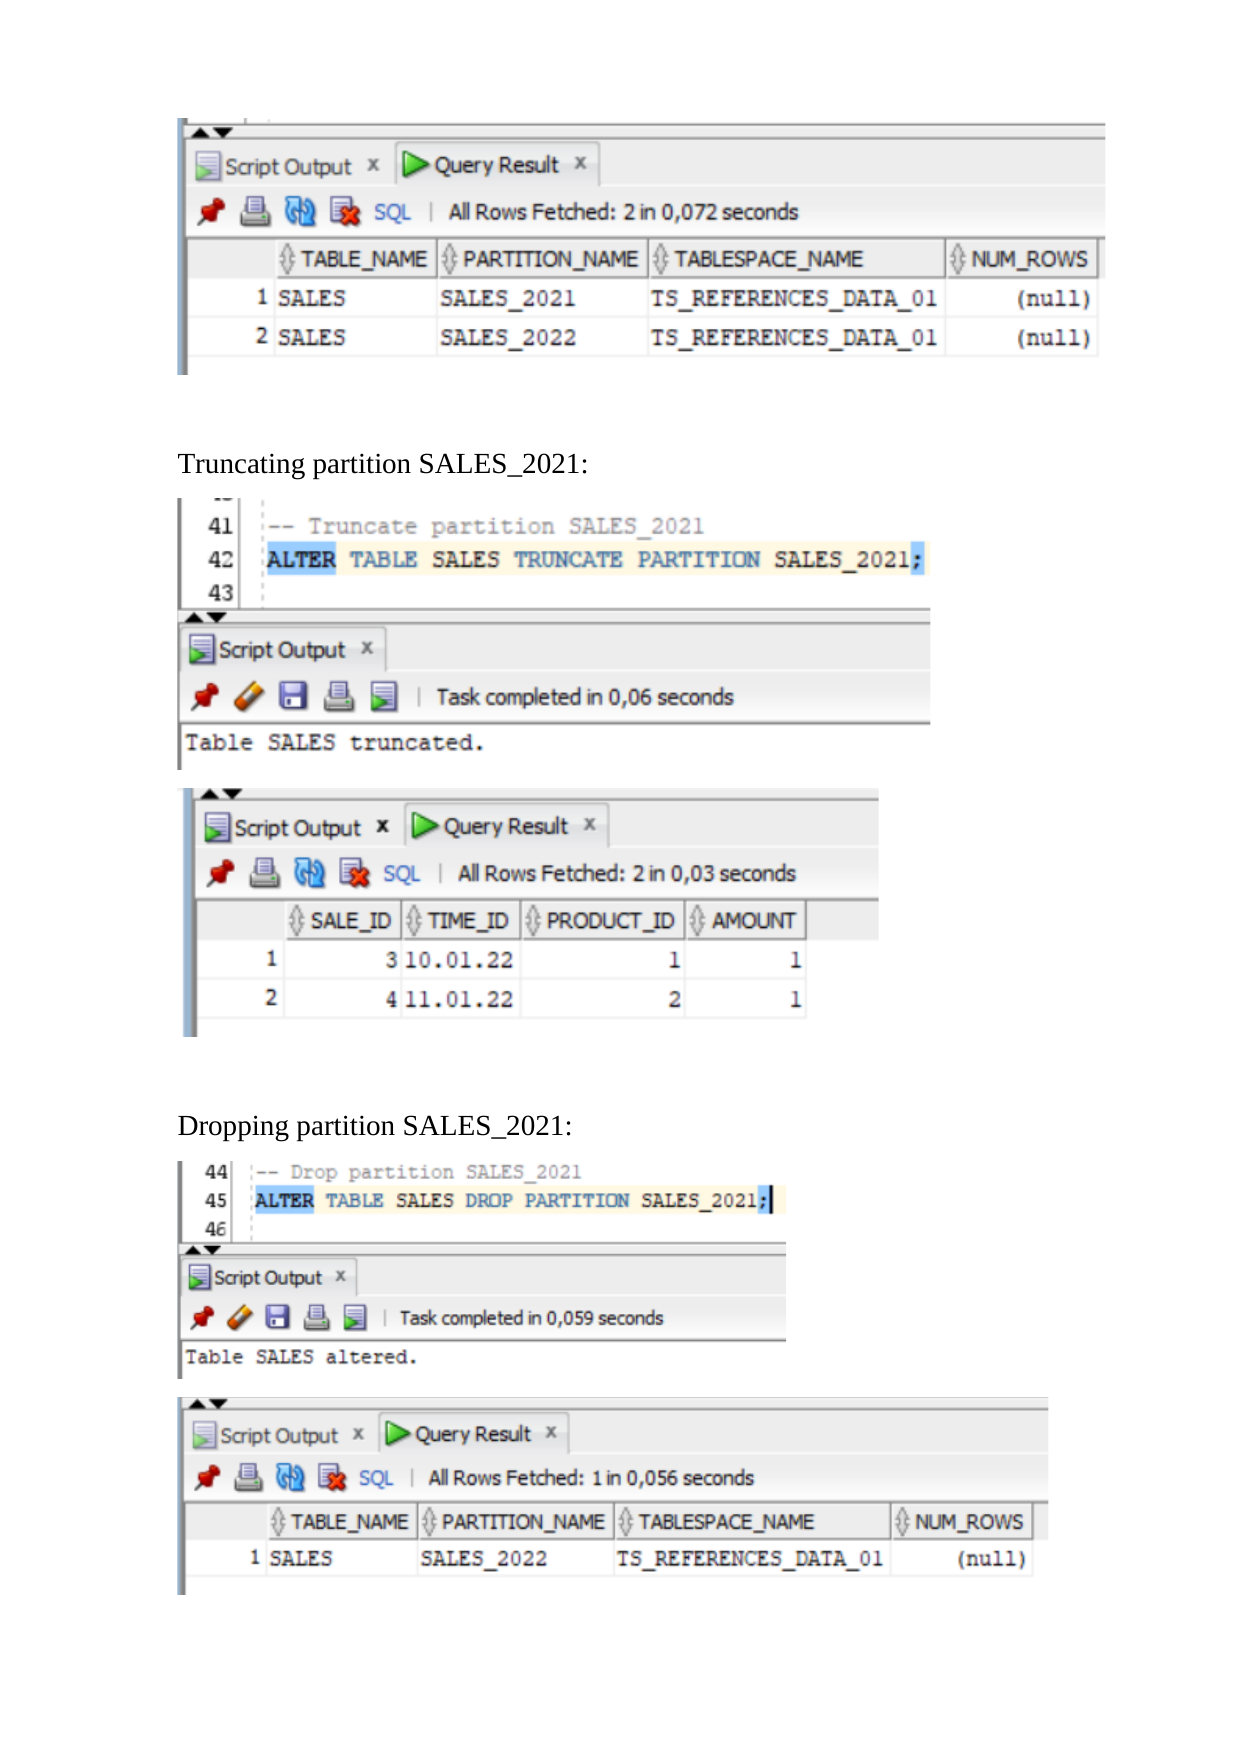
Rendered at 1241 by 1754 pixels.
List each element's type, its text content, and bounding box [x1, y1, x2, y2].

text Truncating partition SALES_2021: [177, 446, 1152, 479]
picture [177, 498, 931, 770]
picture [177, 1161, 787, 1379]
picture [177, 788, 879, 1037]
picture [177, 118, 1106, 375]
picture [177, 1397, 1049, 1595]
text Dropping partition SALES_2021: [177, 1108, 1152, 1142]
